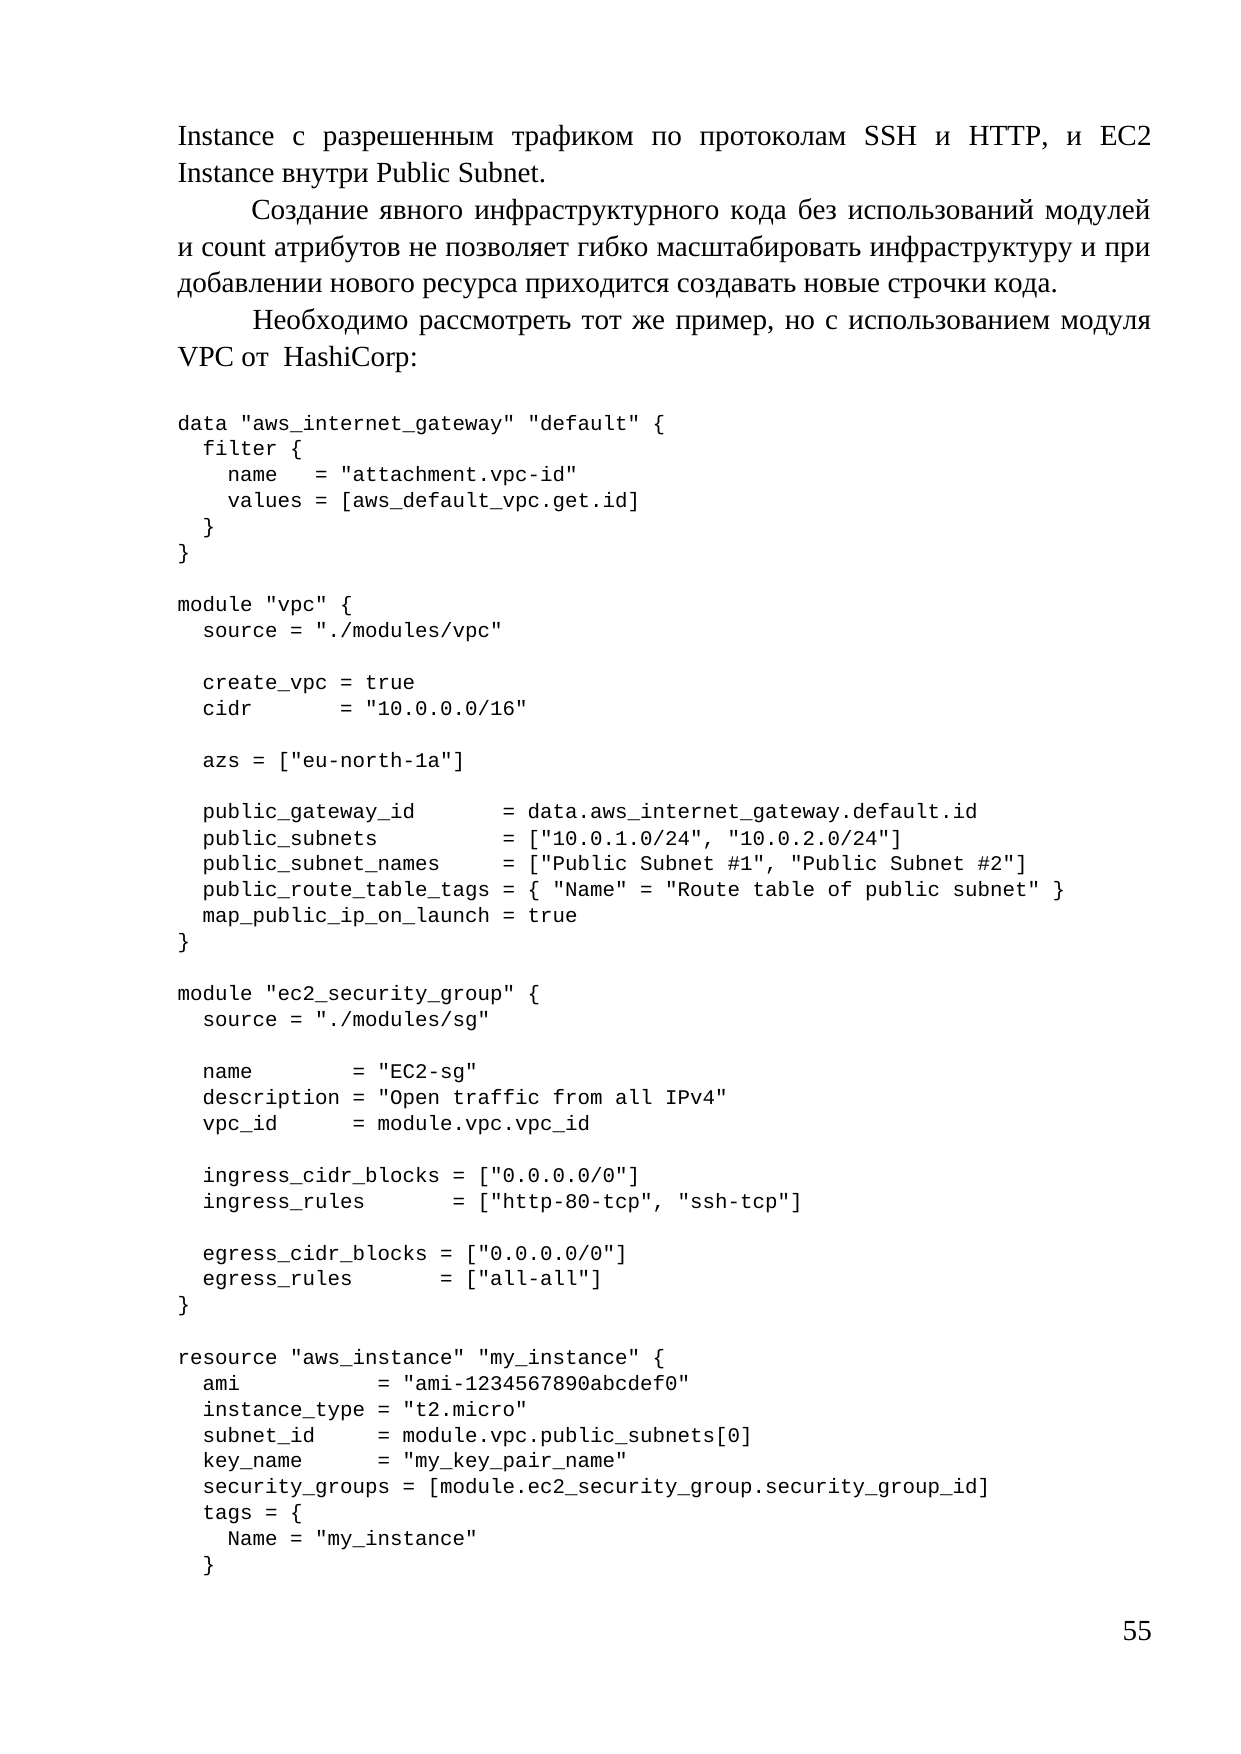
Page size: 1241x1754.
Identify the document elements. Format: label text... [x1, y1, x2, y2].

text subnet_id = module.vpc.public_subnets[0] [177, 1424, 1152, 1448]
text egress_rules = ["all-all"] [177, 1268, 1152, 1292]
text Name = "my_instance" [177, 1528, 1152, 1552]
text name = "attachment.vpc-id" [177, 464, 1152, 488]
text Необходимо рассмотреть тот же пример, но с использованием модуля VPC от HashiCorp: [177, 302, 1152, 373]
text } [177, 931, 1152, 955]
text ingress_cidr_blocks = ["0.0.0.0/0"] [177, 1165, 1152, 1188]
text module "ec2_security_group" { [177, 983, 1152, 1007]
text source = "./modules/vpc" [177, 620, 1152, 644]
text module "vpc" { [177, 594, 1152, 618]
text key_name = "my_key_pair_name" [177, 1451, 1152, 1474]
text tags = { [177, 1502, 1152, 1526]
text public_gateway_id = data.aws_internet_gateway.default.id [177, 802, 1152, 825]
text } [177, 516, 1152, 540]
text ami = "ami-1234567890abcdef0" [177, 1373, 1152, 1396]
text map_public_ip_on_launch = true [177, 905, 1152, 929]
text filter { [177, 438, 1152, 462]
text security_groups = [module.ec2_security_group.security_group_id] [177, 1476, 1152, 1500]
text public_subnet_names = ["Public Subnet #1", "Public Subnet #2"] [177, 853, 1152, 877]
text vpc_id = module.vpc.vpc_id [177, 1113, 1152, 1136]
text azs = ["eu-north-1a"] [177, 750, 1152, 773]
text cidr = "10.0.0.0/16" [177, 698, 1152, 721]
text public_subnets = ["10.0.1.0/24", "10.0.2.0/24"] [177, 827, 1152, 851]
text description = "Open traffic from all IPv4" [177, 1087, 1152, 1111]
text name = "EC2-sg" [177, 1061, 1152, 1084]
text } [177, 542, 1152, 566]
text source = "./modules/sg" [177, 1009, 1152, 1033]
text values = [aws_default_vpc.get.id] [177, 490, 1152, 514]
text public_route_table_tags = { "Name" = "Route table of public subnet" } [177, 879, 1152, 903]
text } [177, 1294, 1152, 1318]
text egress_cidr_blocks = ["0.0.0.0/0"] [177, 1242, 1152, 1266]
text create_vpc = true [177, 672, 1152, 696]
text ingress_rules = ["http-80-tcp", "ssh-tcp"] [177, 1191, 1152, 1214]
text instance_type = "t2.micro" [177, 1399, 1152, 1422]
text Создание явного инфраструктурного кода без использований модулей и count атрибутов не позволяет гибко масштабировать инфраструктуру и при добавлении нового ресурса приходится создавать новые строчки кода. [177, 192, 1152, 299]
text data "aws_internet_gateway" "default" { [177, 412, 1152, 436]
text resource "aws_instance" "my_instance" { [177, 1347, 1152, 1370]
text } [177, 1554, 1152, 1578]
